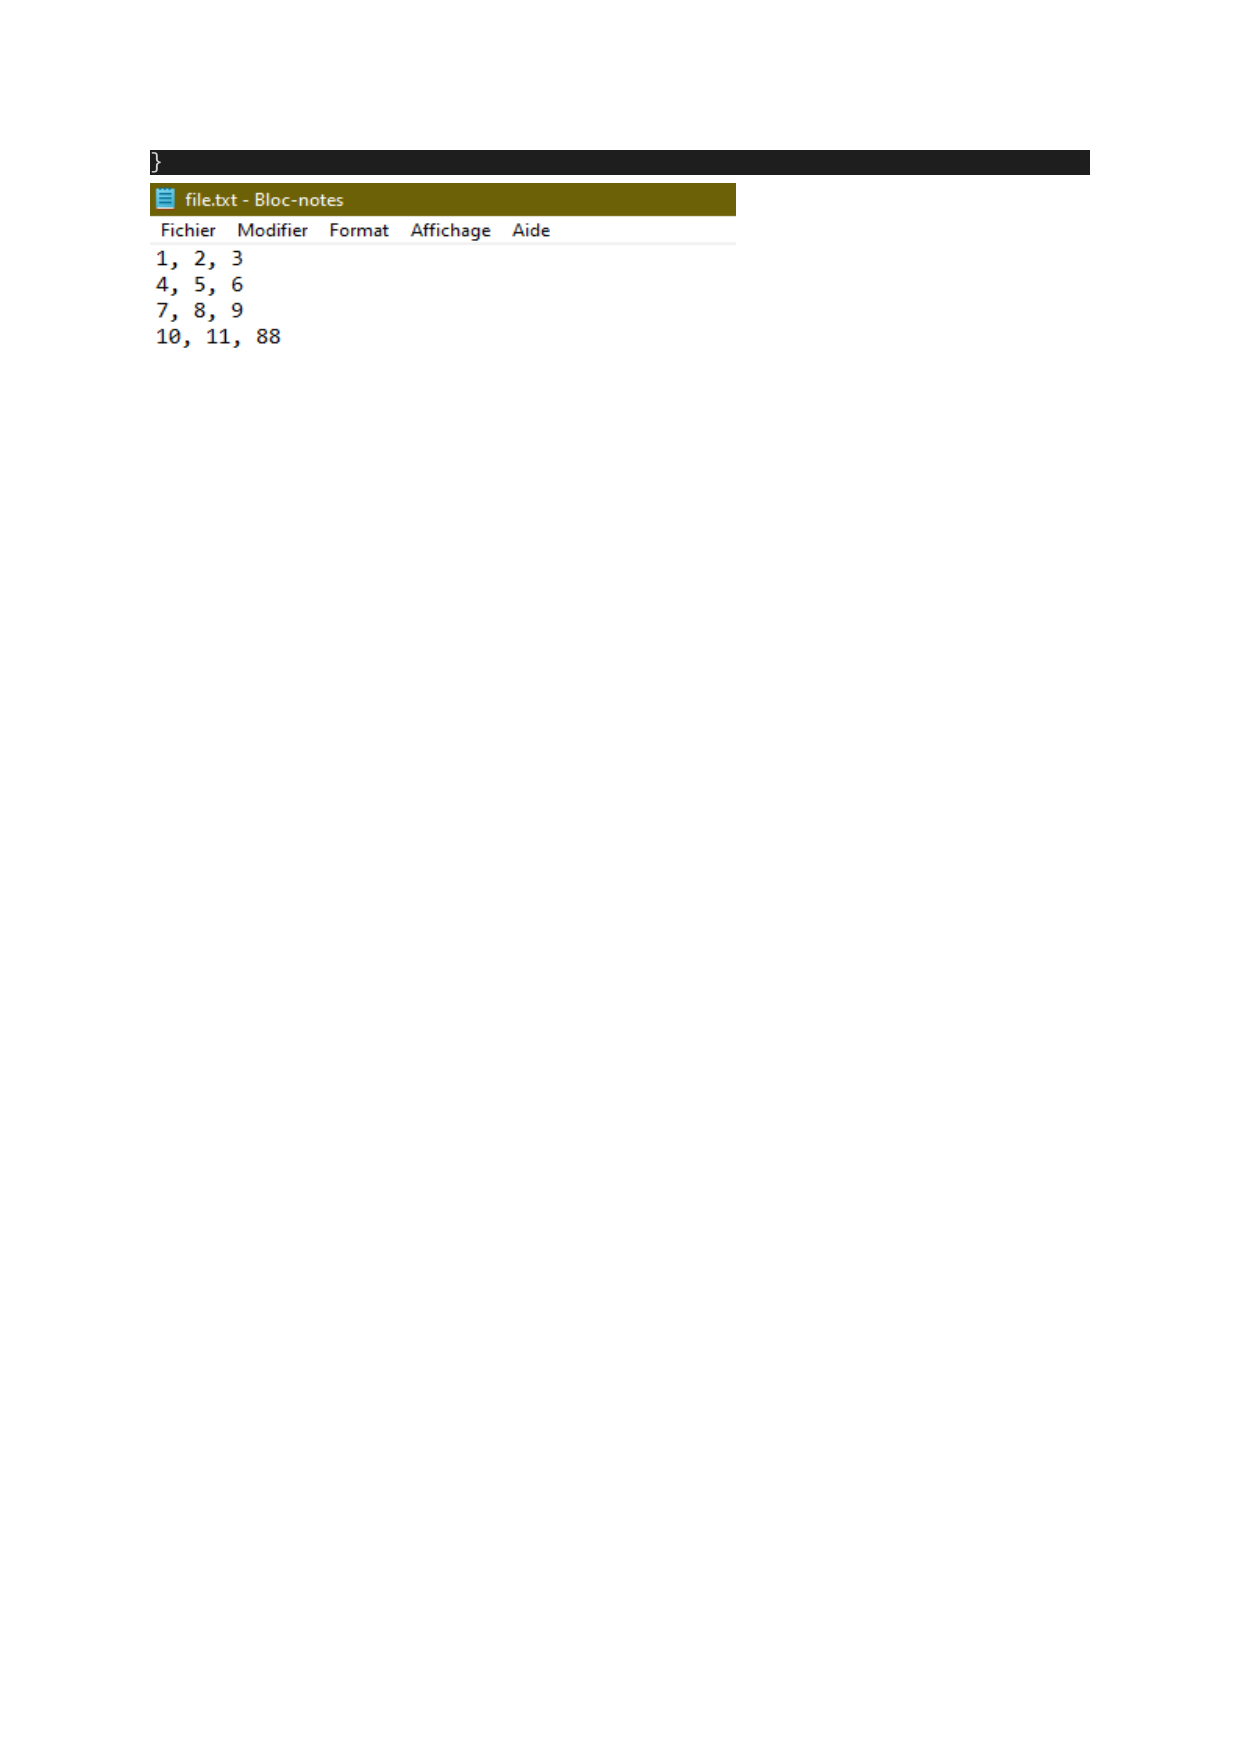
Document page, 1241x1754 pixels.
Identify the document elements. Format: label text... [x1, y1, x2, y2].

text } [150, 150, 1090, 175]
picture [150, 183, 736, 568]
